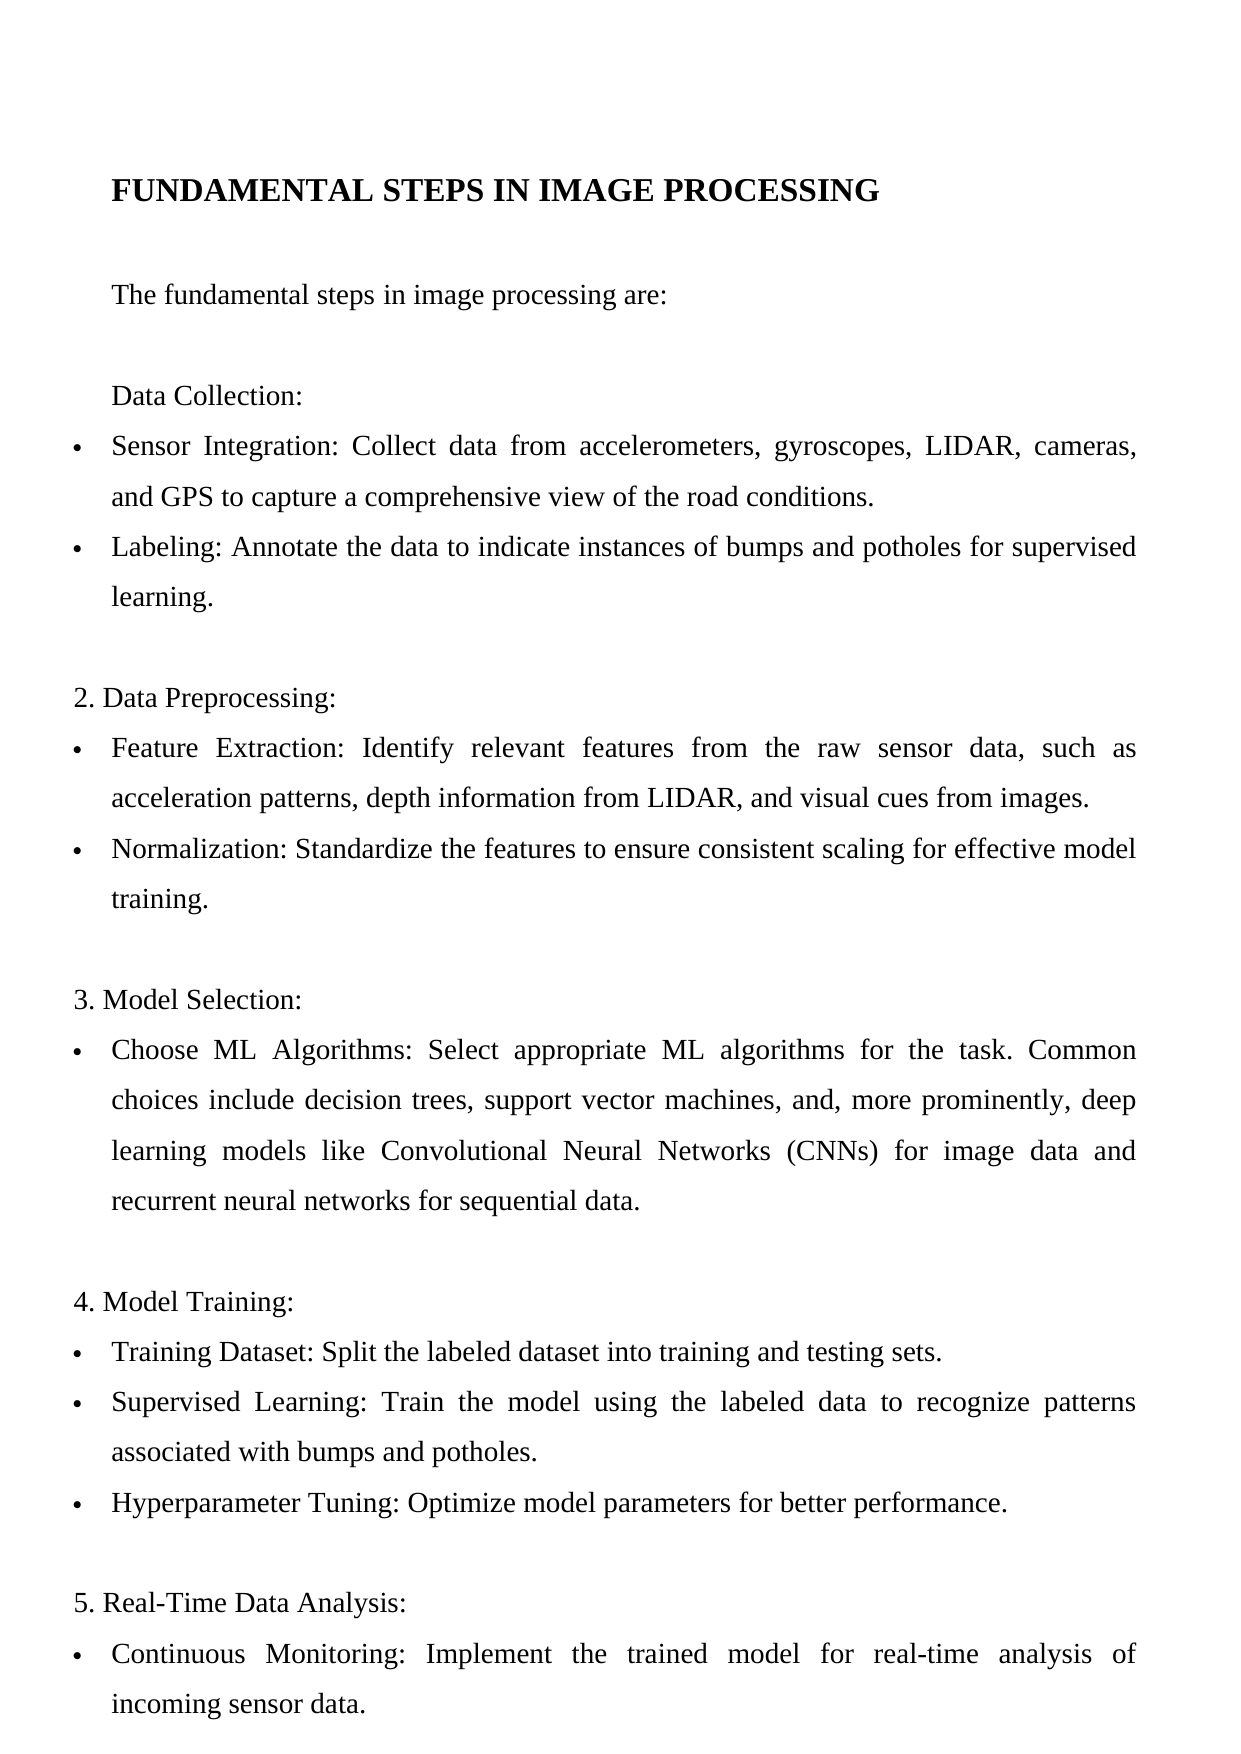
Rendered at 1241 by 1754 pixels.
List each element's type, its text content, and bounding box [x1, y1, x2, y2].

list Training Dataset: Split the labeled dataset into training and testing sets. [73, 1334, 1138, 1367]
list Supervised Learning: Train the model using the labeled data to recognize patterns associated with bumps and potholes. [73, 1384, 1138, 1468]
list 3. Model Selection: [73, 982, 1138, 1015]
list Continuous Monitoring: Implement the trained model for real-time analysis of incoming sensor data. [73, 1636, 1138, 1720]
list Hyperparameter Tuning: Optimize model parameters for better performance. [73, 1485, 1138, 1518]
list Normalization: Standardize the features to ensure consistent scaling for effective model training. [73, 831, 1138, 915]
list Labeling: Annotate the data to indicate instances of bumps and potholes for supervised learning. [73, 529, 1138, 613]
text Data Collection: [111, 378, 1138, 412]
list 2. Data Preprocessing: [73, 680, 1138, 713]
list 4. Model Training: [73, 1284, 1138, 1317]
text FUNDAMENTAL STEPS IN IMAGE PROCESSING [111, 171, 1138, 209]
list Sensor Integration: Collect data from accelerometers, gyroscopes, LIDAR, cameras, and GPS to capture a comprehensive view of the road conditions. [73, 428, 1138, 512]
list 5. Real-Time Data Analysis: [73, 1586, 1138, 1619]
text The fundamental steps in image processing are: [111, 277, 1138, 311]
list Feature Extraction: Identify relevant features from the raw sensor data, such as acceleration patterns, depth information from LIDAR, and visual cues from images. [73, 730, 1138, 814]
list Choose ML Algorithms: Select appropriate ML algorithms for the task. Common choices include decision trees, support vector machines, and, more prominently, deep learning models like Convolutional Neural Networks (CNNs) for image data and recurrent neural networks for sequential data. [73, 1032, 1138, 1217]
